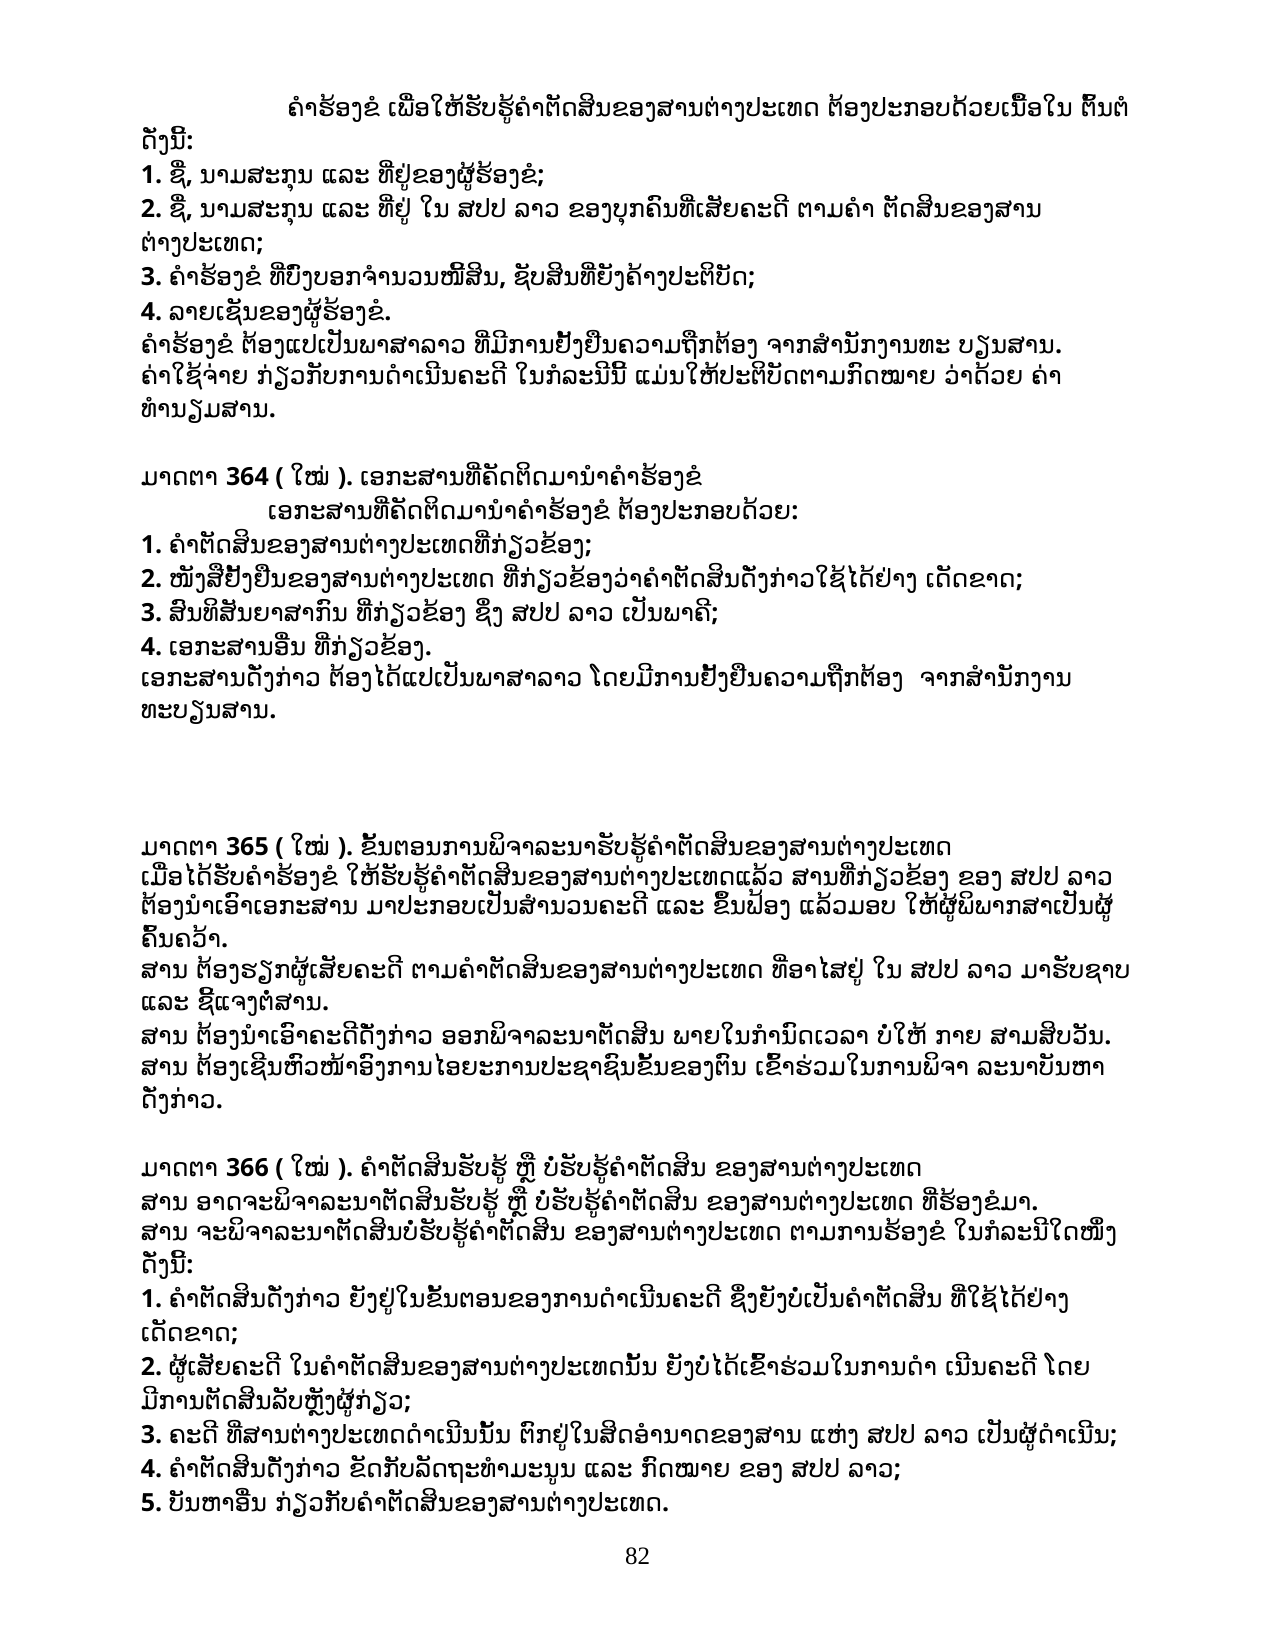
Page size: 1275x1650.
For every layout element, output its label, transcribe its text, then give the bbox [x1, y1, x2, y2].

text ສານ ຕ້ອງເຊີນຫົວໜ້າອົງການໄອຍະການປະຊາຊົນຂັ້ນຂອງຕົນ ເຂົ້າຮ່ວມໃນການພິຈາ ລະນາບັນຫາດັ່ງກ່າວ. [141, 1052, 1134, 1115]
text 4. ເອກະສານອື່ນ ທີ່ກ່ຽວຂ້ອງ. [141, 629, 1134, 663]
text ມາດຕາ 366 ( ໃໝ່ ). ຄຳຕັດສິນຮັບຮູ້ ຫຼື ບໍ່ຮັບຮູ້ຄຳຕັດສິນ ຂອງສານຕ່າງປະເທດ [141, 1149, 1134, 1183]
text 1. ຄຳຕັດສິນຂອງສານຕ່າງປະເທດທີ່ກ່ຽວຂ້ອງ; [141, 527, 1134, 561]
text ເອກະສານດັ່ງກ່າວ ຕ້ອງໄດ້ແປເປັນພາສາລາວ ໂດຍມີການຢັ້ງຢືນຄວາມຖືກຕ້ອງ ຈາກສຳນັກງານທະບຽນສານ. [141, 663, 1134, 726]
text ຄຳຮ້ອງຂໍ ເພື່ອໃຫ້ຮັບຮູ້ຄຳຕັດສິນຂອງສານຕ່າງປະເທດ ຕ້ອງປະກອບດ້ວຍເນື້ອໃນ ຕົ້ນຕໍ ດັ່ງນີ້: [141, 94, 1134, 157]
text 1. ຄຳຕັດສິນດັ່ງກ່າວ ຍັງຢູ່ໃນຂັ້ນຕອນຂອງການດຳເນີນຄະດີ ຊຶ່ງຍັງບໍ່ເປັນຄຳຕັດສິນ ທີ່ໃຊ້ໄດ້ຢ່າງເດັດຂາດ; [141, 1281, 1134, 1349]
text 4. ລາຍເຊັນຂອງຜູ້ຮ້ອງຂໍ. [141, 293, 1134, 327]
text ສານ ຕ້ອງຮຽກຜູ້ເສັຍຄະດີ ຕາມຄຳຕັດສິນຂອງສານຕ່າງປະເທດ ທີ່ອາໄສຢູ່ ໃນ ສປປ ລາວ ມາຮັບຊາບ ແລະ ຊີ້ແຈງຕໍ່ສານ. [141, 955, 1134, 1018]
text ສານ ອາດຈະພິຈາລະນາຕັດສິນຮັບຮູ້ ຫຼື ບໍ່ຮັບຮູ້ຄຳຕັດສິນ ຂອງສານຕ່າງປະເທດ ທີ່ຮ້ອງຂໍມາ. [141, 1183, 1134, 1217]
text ຄ່າໃຊ້ຈ່າຍ ກ່ຽວກັບການດຳເນີນຄະດີ ໃນກໍລະນີນີ້ ແມ່ນໃຫ້ປະຕິບັດຕາມກົດໝາຍ ວ່າດ້ວຍ ຄ່າທຳນຽມສານ. [141, 361, 1134, 424]
text 2. ຊື່, ນາມສະກຸນ ແລະ ທີ່ຢູ່ ໃນ ສປປ ລາວ ຂອງບຸກຄົນທີ່ເສັຍຄະດີ ຕາມຄຳ ຕັດສິນຂອງສານຕ່າງປະເທດ; [141, 191, 1134, 259]
text 4. ຄຳຕັດສິນດັ່ງກ່າວ ຂັດກັບລັດຖະທຳມະນູນ ແລະ ກົດໝາຍ ຂອງ ສປປ ລາວ; [141, 1451, 1134, 1485]
text ຄຳຮ້ອງຂໍ ຕ້ອງແປເປັນພາສາລາວ ທີ່ມີການຢັ້ງຢືນຄວາມຖືກຕ້ອງ ຈາກສຳນັກງານທະ ບຽນສານ. [141, 327, 1134, 361]
text 3. ຄຳຮ້ອງຂໍ ທີ່ບົ່ງບອກຈຳນວນໜີ້ສິນ, ຊັບສິນທີ່ຍັງຄ້າງປະຕິບັດ; [141, 259, 1134, 293]
text 1. ຊື່, ນາມສະກຸນ ແລະ ທີ່ຢູ່ຂອງຜູ້ຮ້ອງຂໍ; [141, 157, 1134, 191]
text ມາດຕາ 364 ( ໃໝ່ ). ເອກະສານທີ່ຄັດຕິດມານຳຄຳຮ້ອງຂໍ [141, 458, 1134, 493]
text 2. ໜັງສືຢັ້ງຢືນຂອງສານຕ່າງປະເທດ ທີ່ກ່ຽວຂ້ອງວ່າຄຳຕັດສິນດັ່ງກ່າວໃຊ້ໄດ້ຢ່າງ ເດັດຂາດ; [141, 561, 1134, 595]
text ເອກະສານທີ່ຄັດຕິດມານຳຄຳຮ້ອງຂໍ ຕ້ອງປະກອບດ້ວຍ: [141, 493, 1134, 527]
text ເມື່ອໄດ້ຮັບຄຳຮ້ອງຂໍ ໃຫ້ຮັບຮູ້ຄຳຕັດສິນຂອງສານຕ່າງປະເທດແລ້ວ ສານທີ່ກ່ຽວຂ້ອງ ຂອງ ສປປ ລາວ ຕ້ອງນຳເອົາເອກະສານ ມາປະກອບເປັນສຳນວນຄະດີ ແລະ ຂຶ້ນຟ້ອງ ແລ້ວມອບ ໃຫ້ຜູ້ພິພາກສາເປັນຜູ້ຄົ້ນຄວ້າ. [141, 862, 1134, 955]
text 3. ສົນທິສັນຍາສາກົນ ທີ່ກ່ຽວຂ້ອງ ຊຶ່ງ ສປປ ລາວ ເປັນພາຄີ; [141, 595, 1134, 629]
text ສານ ຈະພິຈາລະນາຕັດສິນບໍ່ຮັບຮູ້ຄຳຕັດສິນ ຂອງສານຕ່າງປະເທດ ຕາມການຮ້ອງຂໍ ໃນກໍລະນີໃດໜຶ່ງ ດັ່ງນີ້: [141, 1217, 1134, 1281]
text ມາດຕາ 365 ( ໃໝ່ ). ຂັ້ນຕອນການພິຈາລະນາຮັບຮູ້ຄຳຕັດສິນຂອງສານຕ່າງປະເທດ [141, 828, 1134, 862]
text 5. ບັນຫາອື່ນ ກ່ຽວກັບຄຳຕັດສິນຂອງສານຕ່າງປະເທດ. [141, 1485, 1134, 1519]
text 3. ຄະດີ ທີ່ສານຕ່າງປະເທດດຳເນີນນັ້ນ ຕົກຢູ່ໃນສິດອຳນາດຂອງສານ ແຫ່ງ ສປປ ລາວ ເປັນຜູ້ດຳເນີນ; [141, 1417, 1134, 1451]
text 2. ຜູ້ເສັຍຄະດີ ໃນຄຳຕັດສິນຂອງສານຕ່າງປະເທດນັ້ນ ຍັງບໍ່ໄດ້ເຂົ້າຮ່ວມໃນການດຳ ເນີນຄະດີ ໂດຍມີການຕັດສິນລັບຫຼັງຜູ້ກ່ຽວ; [141, 1349, 1134, 1417]
text ສານ ຕ້ອງນຳເອົາຄະດີດັ່ງກ່າວ ອອກພິຈາລະນາຕັດສິນ ພາຍໃນກຳນົດເວລາ ບໍ່ໃຫ້ ກາຍ ສາມສິບວັນ. [141, 1018, 1134, 1052]
